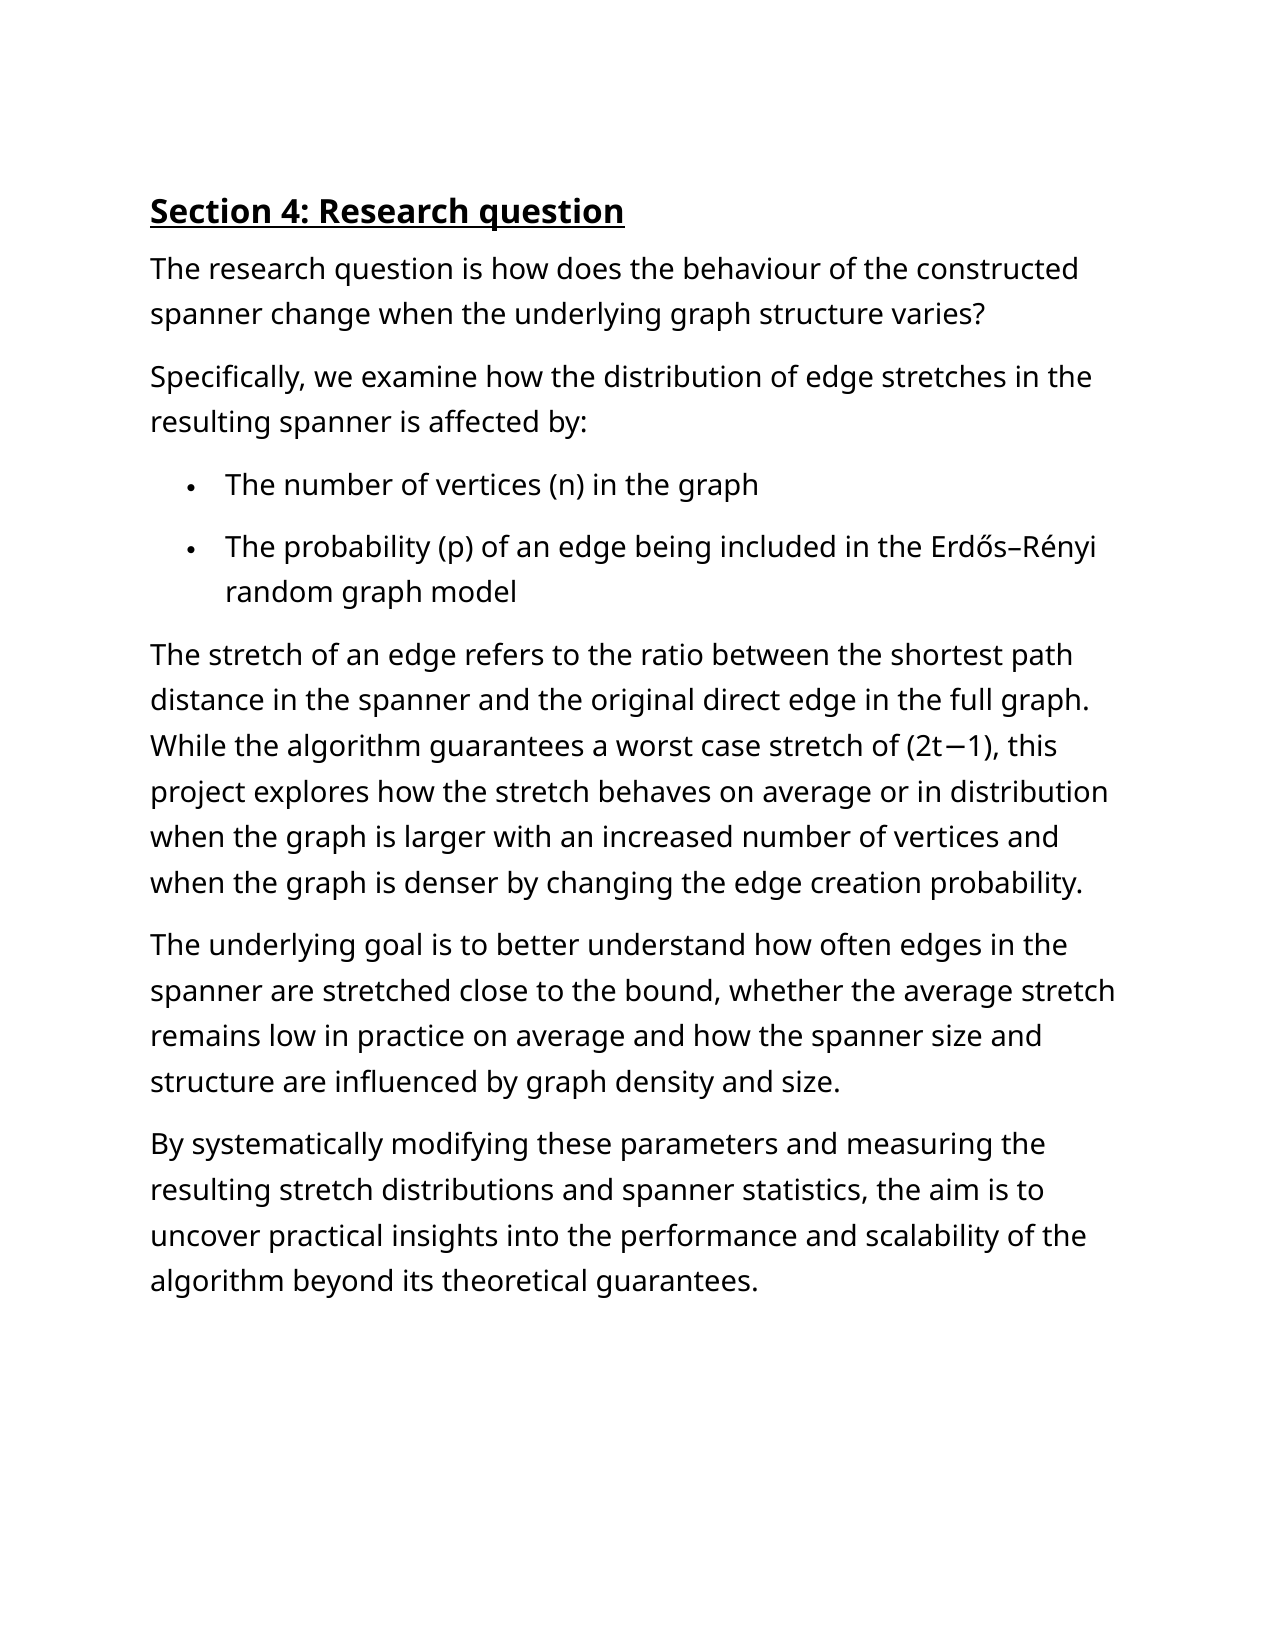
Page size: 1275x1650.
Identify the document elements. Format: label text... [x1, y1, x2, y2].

text The stretch of an edge refers to the ratio between the shortest path distance in the spanner and the original direct edge in the full graph. While the algorithm guarantees a worst case stretch of (2t−1), this project explores how the stretch behaves on average or in distribution when the graph is larger with an increased number of vertices and when the graph is denser by changing the edge creation probability. [150, 634, 1125, 902]
text The research question is how does the behaviour of the constructed spanner change when the underlying graph structure varies? [150, 248, 1125, 333]
text Specifically, we examine how the distribution of edge stretches in the resulting spanner is affected by: [150, 356, 1125, 441]
subtitle Section 4: Research question [150, 187, 1125, 233]
list The probability (p) of an edge being included in the Erdős–Rényi random graph model [187, 526, 1125, 611]
list The number of vertices (n) in the graph [187, 464, 1125, 503]
text By systematically modifying these parameters and measuring the resulting stretch distributions and spanner statistics, the aim is to uncover practical insights into the performance and scalability of the algorithm beyond its theoretical guarantees. [150, 1124, 1125, 1300]
text The underlying goal is to better understand how often edges in the spanner are stretched close to the bound, whether the average stretch remains low in practice on average and how the spanner size and structure are influenced by graph density and size. [150, 924, 1125, 1101]
